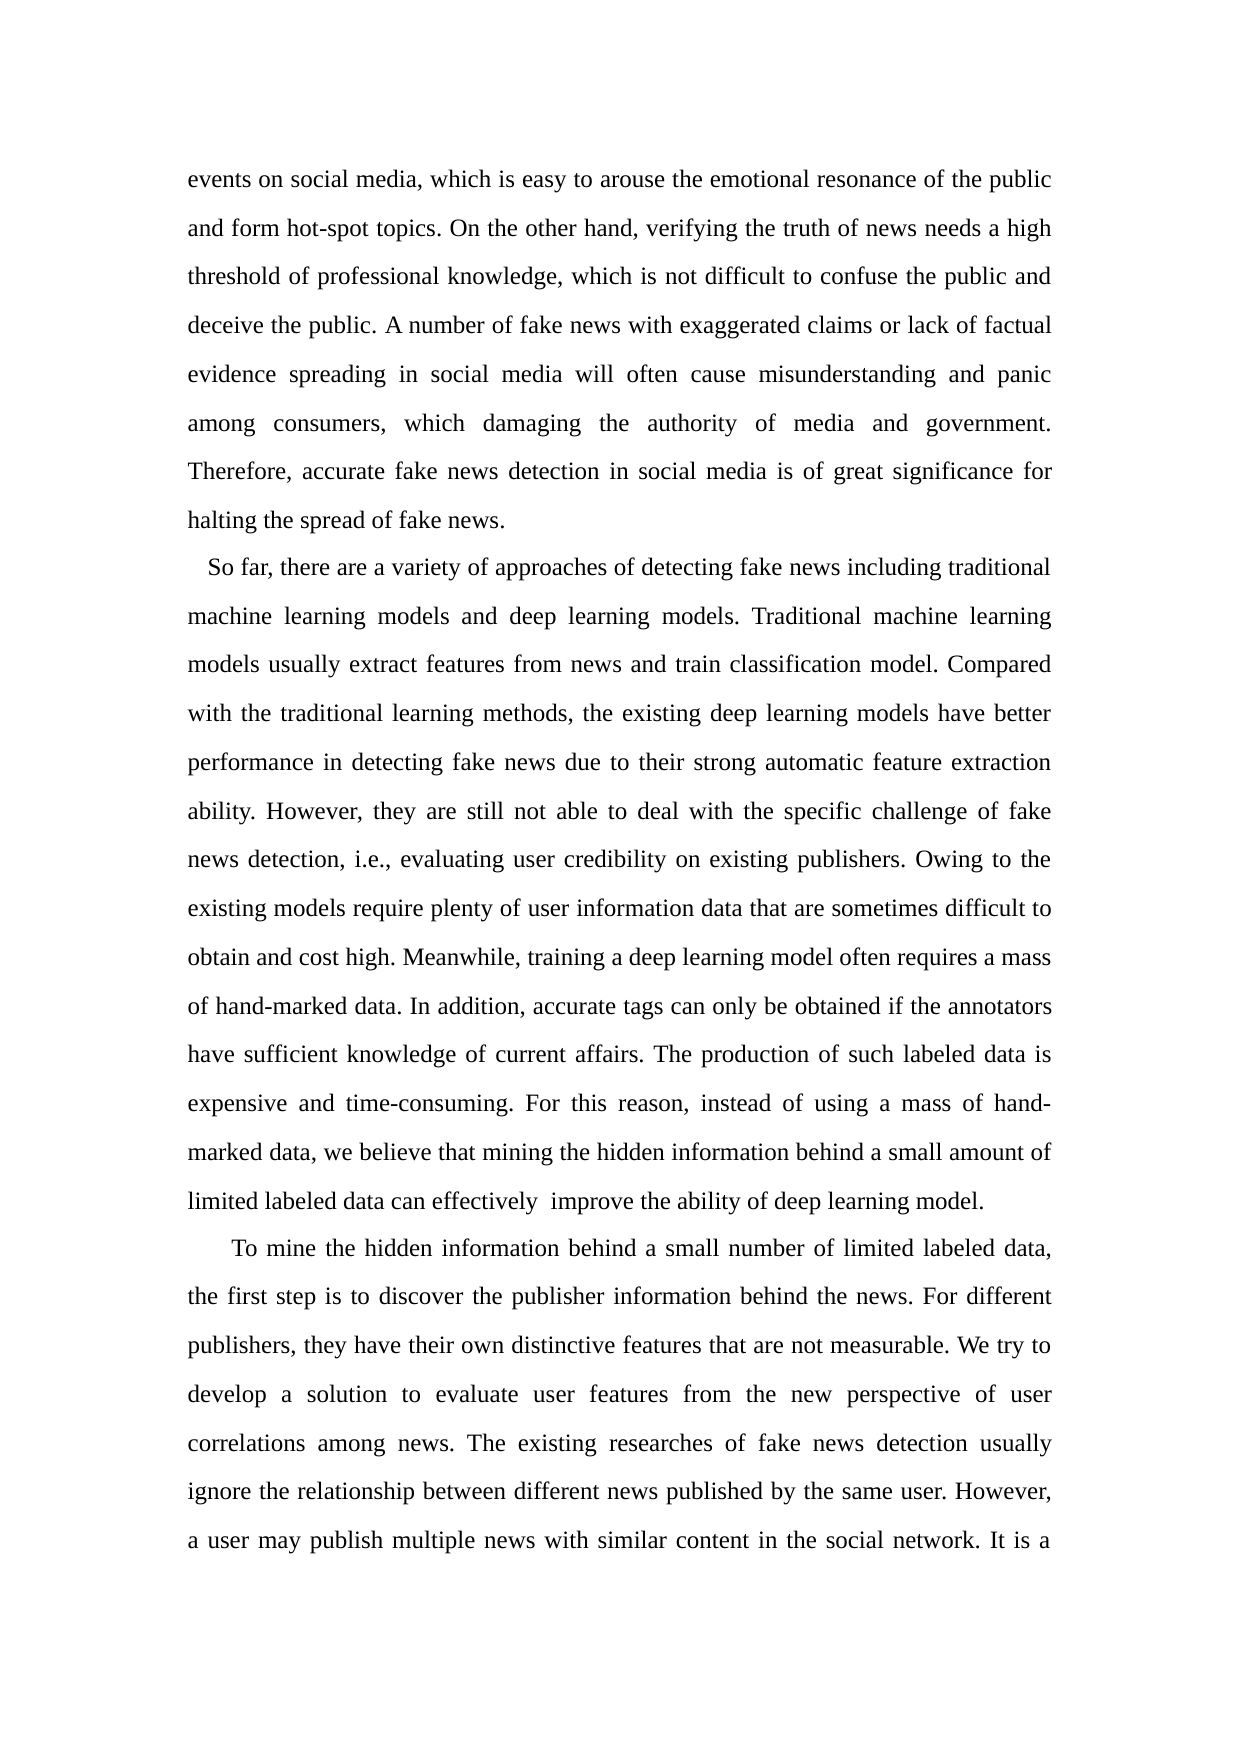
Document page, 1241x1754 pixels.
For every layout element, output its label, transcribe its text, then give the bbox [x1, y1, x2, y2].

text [187, 162, 1053, 536]
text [187, 1231, 1053, 1556]
text So far, there are a variety of approaches of detecting fake news including traditional machine learning models and deep learning models. Traditional machine learning models usually extract features from news and train classification model. Compared with the traditional learning methods, the existing deep learning models have better performance in detecting fake news due to their strong automatic feature extraction ability. However, they are still not able to deal with the specific challenge of fake news detection, i.e., evaluating user credibility on existing publishers. Owing to the existing models require plenty of user information data that are sometimes difficult to obtain and cost high. Meanwhile, training a deep learning model often requires a mass of hand-marked data. In addition, accurate tags can only be obtained if the annotators have sufficient knowledge of current affairs. The production of such labeled data is expensive and time-consuming. For this reason, instead of using a mass of hand-marked data, we believe that mining the hidden information behind a small amount of limited labeled data can effectively improve the ability of deep learning model. [187, 550, 1053, 1216]
